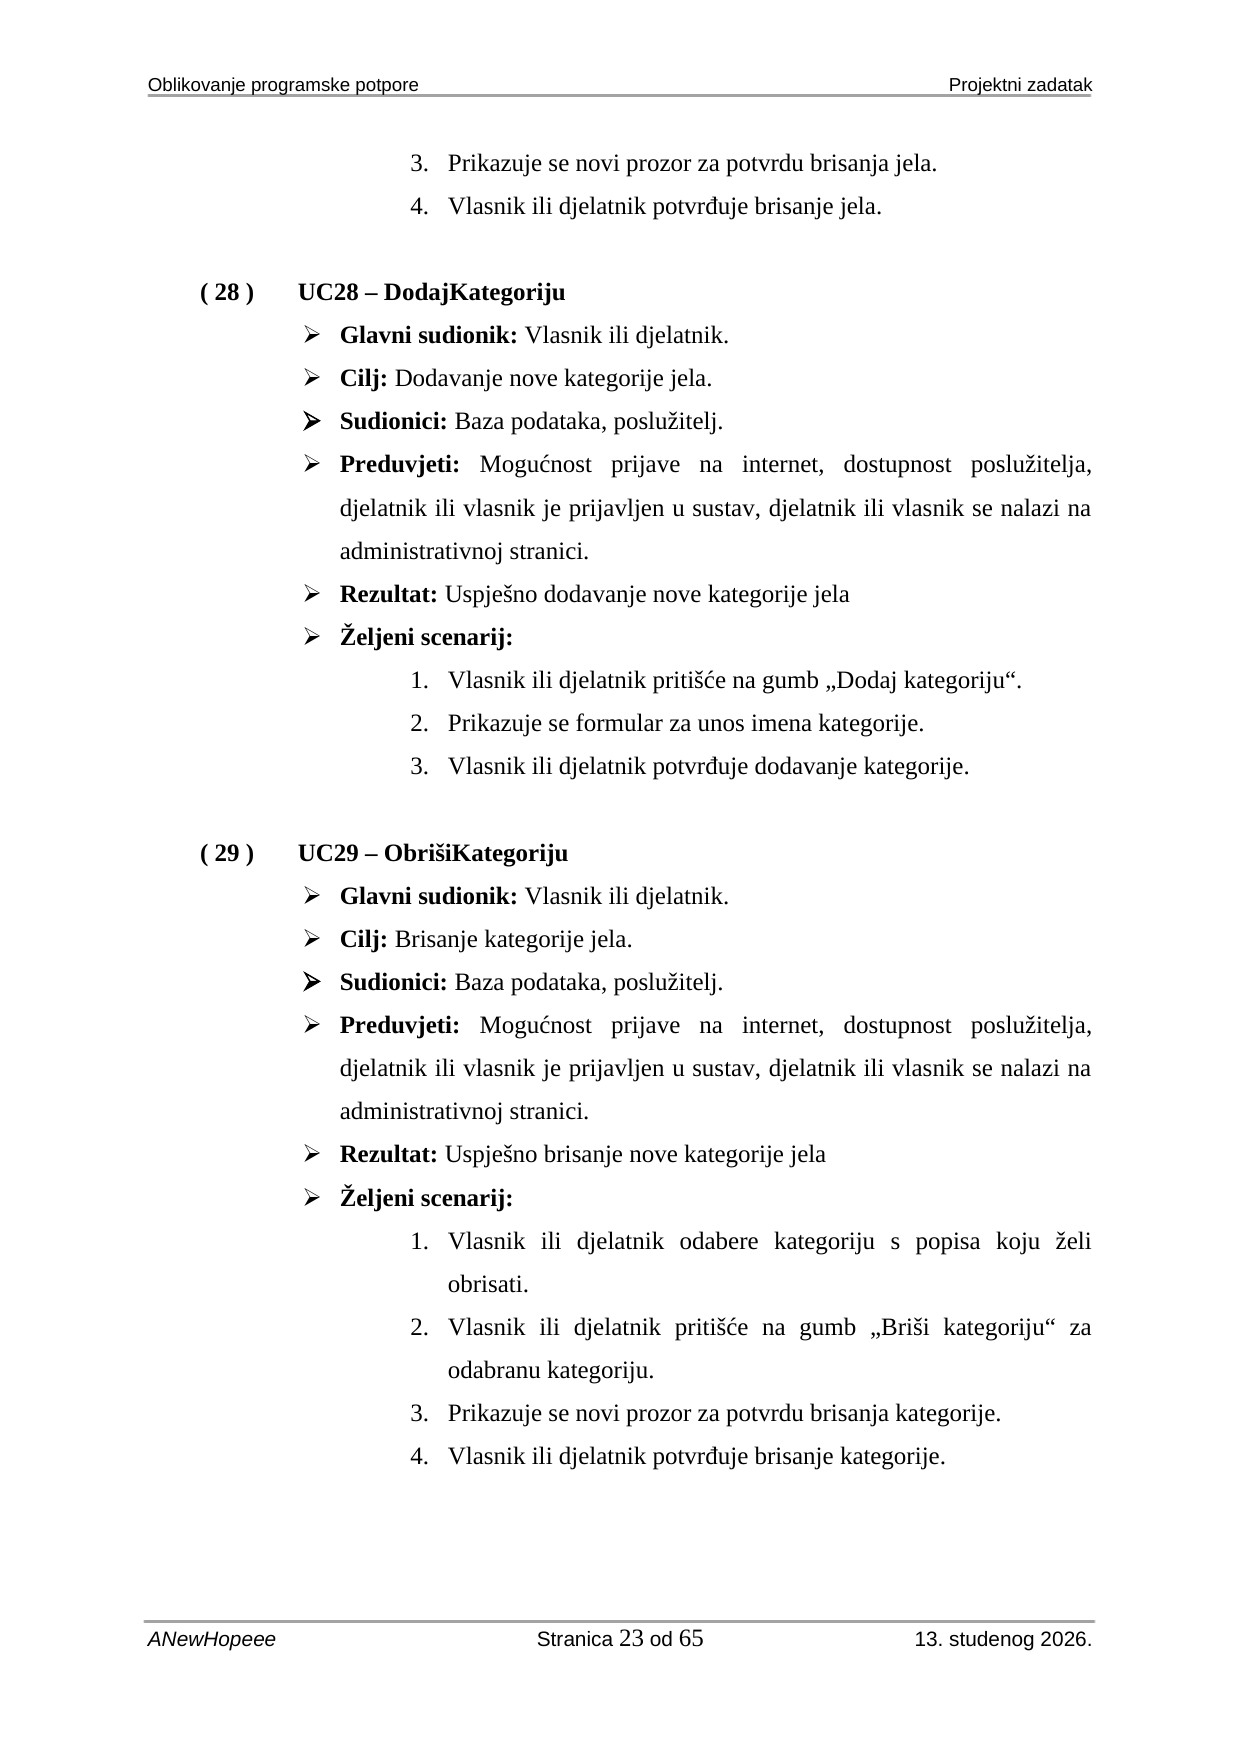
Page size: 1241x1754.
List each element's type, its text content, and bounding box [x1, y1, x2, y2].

list Vlasnik ili djelatnik potvrđuje brisanje jela. [410, 191, 1093, 219]
list Vlasnik ili djelatnik pritišće na gumb „Dodaj kategoriju“. [410, 665, 1093, 694]
list Željeni scenarij: [302, 1183, 1093, 1211]
list UC29 – ObrišiKategoriju [260, 838, 1093, 866]
list Rezultat: Uspješno brisanje nove kategorije jela [302, 1139, 1093, 1168]
list Sudionici: Baza podataka, poslužitelj. [302, 967, 1093, 996]
list Vlasnik ili djelatnik pritišće na gumb „Briši kategoriju“ za odabranu kategoriju. [410, 1312, 1093, 1384]
list Glavni sudionik: Vlasnik ili djelatnik. [302, 320, 1093, 349]
list Glavni sudionik: Vlasnik ili djelatnik. [302, 881, 1093, 909]
list Prikazuje se formular za unos imena kategorije. [410, 708, 1093, 737]
list Vlasnik ili djelatnik potvrđuje brisanje kategorije. [410, 1441, 1093, 1470]
list UC28 – DodajKategoriju [260, 277, 1093, 306]
list Željeni scenarij: [302, 622, 1093, 651]
list Sudionici: Baza podataka, poslužitelj. [302, 406, 1093, 435]
list Rezultat: Uspješno dodavanje nove kategorije jela [302, 579, 1093, 608]
list Cilj: Brisanje kategorije jela. [302, 924, 1093, 953]
list Vlasnik ili djelatnik odabere kategoriju s popisa koju želi obrisati. [410, 1226, 1093, 1298]
list Prikazuje se novi prozor za potvrdu brisanja kategorije. [410, 1398, 1093, 1427]
list Vlasnik ili djelatnik potvrđuje dodavanje kategorije. [410, 751, 1093, 780]
list Cilj: Dodavanje nove kategorije jela. [302, 363, 1093, 392]
list Prikazuje se novi prozor za potvrdu brisanja jela. [410, 148, 1093, 176]
